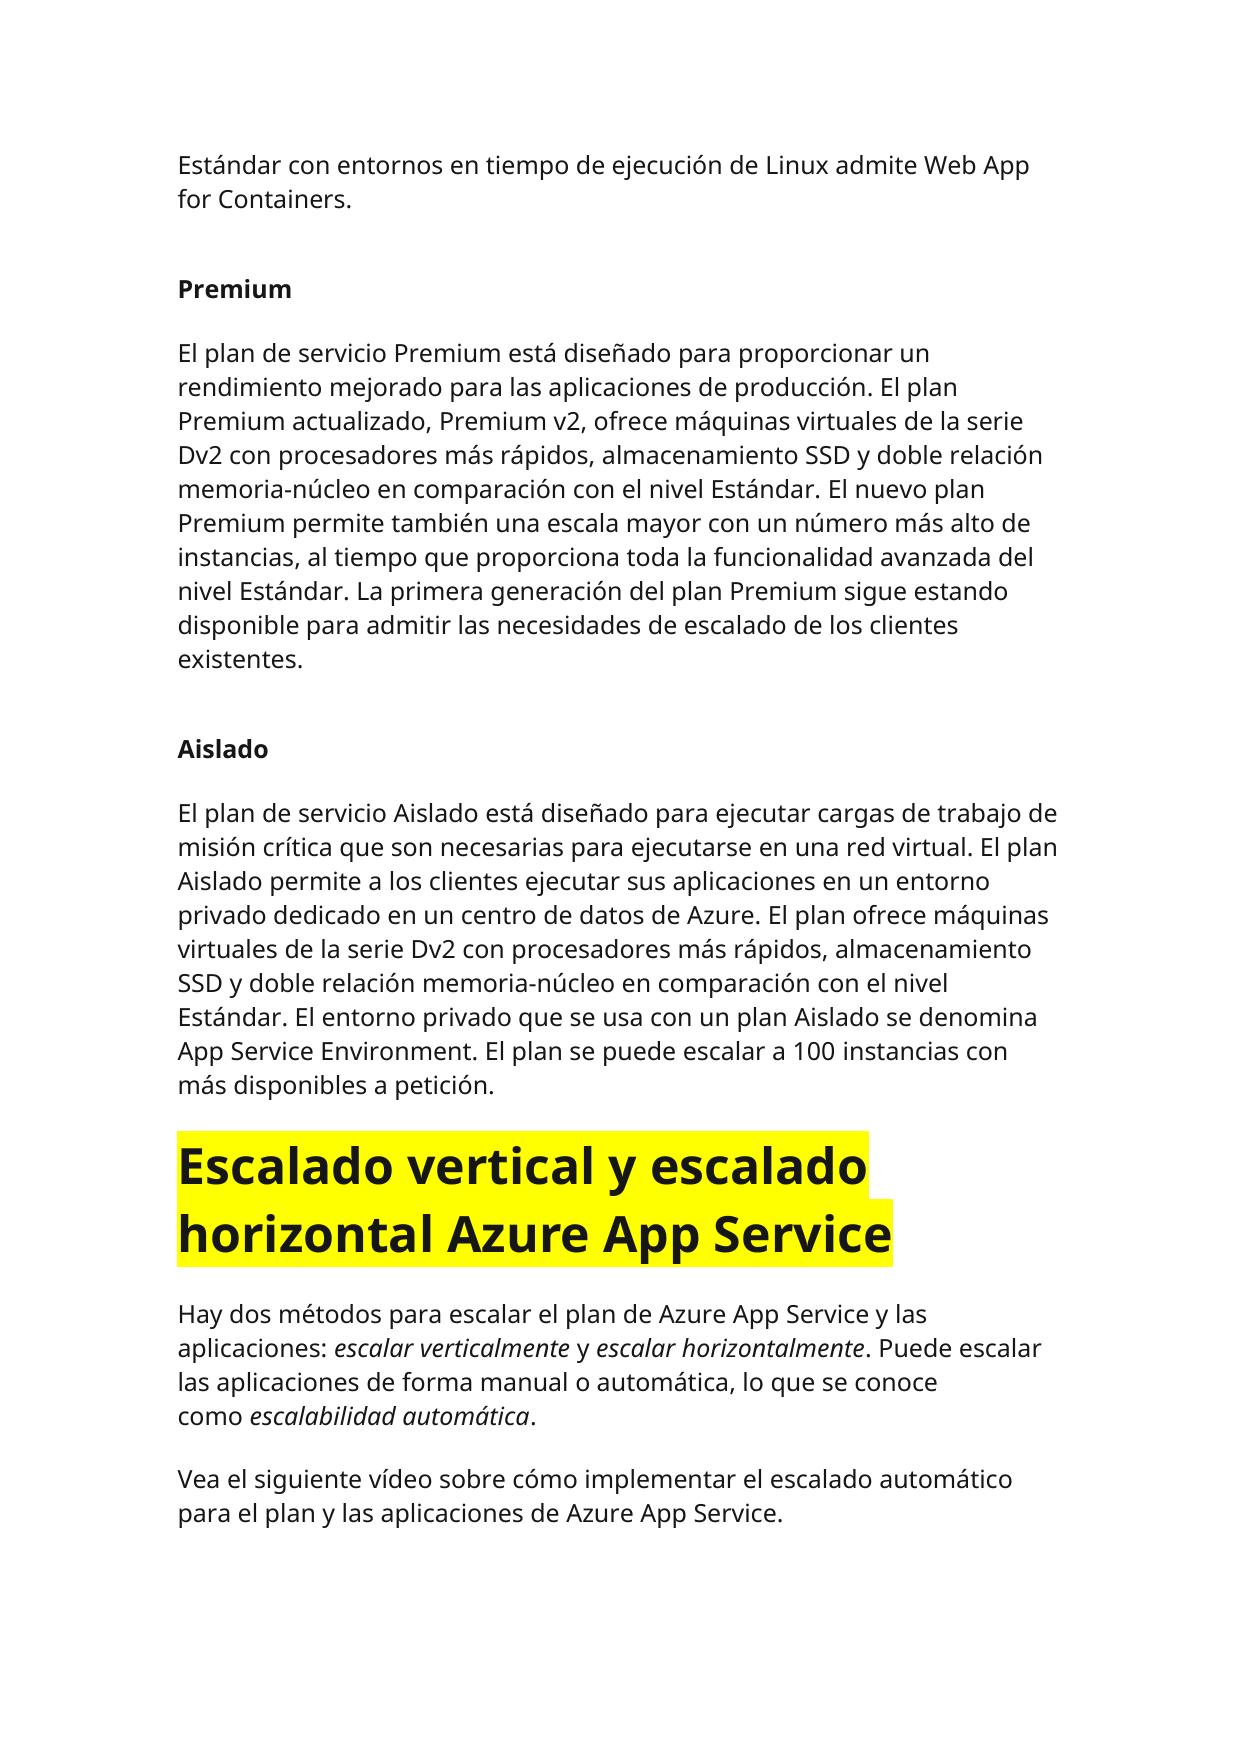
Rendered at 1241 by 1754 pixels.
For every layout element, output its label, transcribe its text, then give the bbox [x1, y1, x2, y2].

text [177, 148, 1063, 216]
text Premium [177, 272, 1063, 306]
text Hay dos métodos para escalar el plan de Azure App Service y las aplicaciones: escalar verticalmente y escalar horizontalmente. Puede escalar las aplicaciones de forma manual o automática, lo que se conoce como escalabilidad automática. [177, 1296, 1063, 1433]
text Aislado [177, 732, 1063, 766]
text El plan de servicio Premium está diseñado para proporcionar un rendimiento mejorado para las aplicaciones de producción. El plan Premium actualizado, Premium v2, ofrece máquinas virtuales de la serie Dv2 con procesadores más rápidos, almacenamiento SSD y doble relación memoria-núcleo en comparación con el nivel Estándar. El nuevo plan Premium permite también una escala mayor con un número más alto de instancias, al tiempo que proporciona toda la funcionalidad avanzada del nivel Estándar. La primera generación del plan Premium sigue estando disponible para admitir las necesidades de escalado de los clientes existentes. [177, 335, 1063, 676]
text Escalado vertical y escalado horizontal Azure App Service [869, 1131, 1063, 1267]
text El plan de servicio Aislado está diseñado para ejecutar cargas de trabajo de misión crítica que son necesarias para ejecutarse en una red virtual. El plan Aislado permite a los clientes ejecutar sus aplicaciones en un entorno privado dedicado en un centro de datos de Azure. El plan ofrece máquinas virtuales de la serie Dv2 con procesadores más rápidos, almacenamiento SSD y doble relación memoria-núcleo en comparación con el nivel Estándar. El entorno privado que se usa con un plan Aislado se denomina App Service Environment. El plan se puede escalar a 100 instancias con más disponibles a petición. [177, 795, 1063, 1102]
text Vea el siguiente vídeo sobre cómo implementar el escalado automático para el plan y las aplicaciones de Azure App Service. [177, 1462, 1063, 1530]
